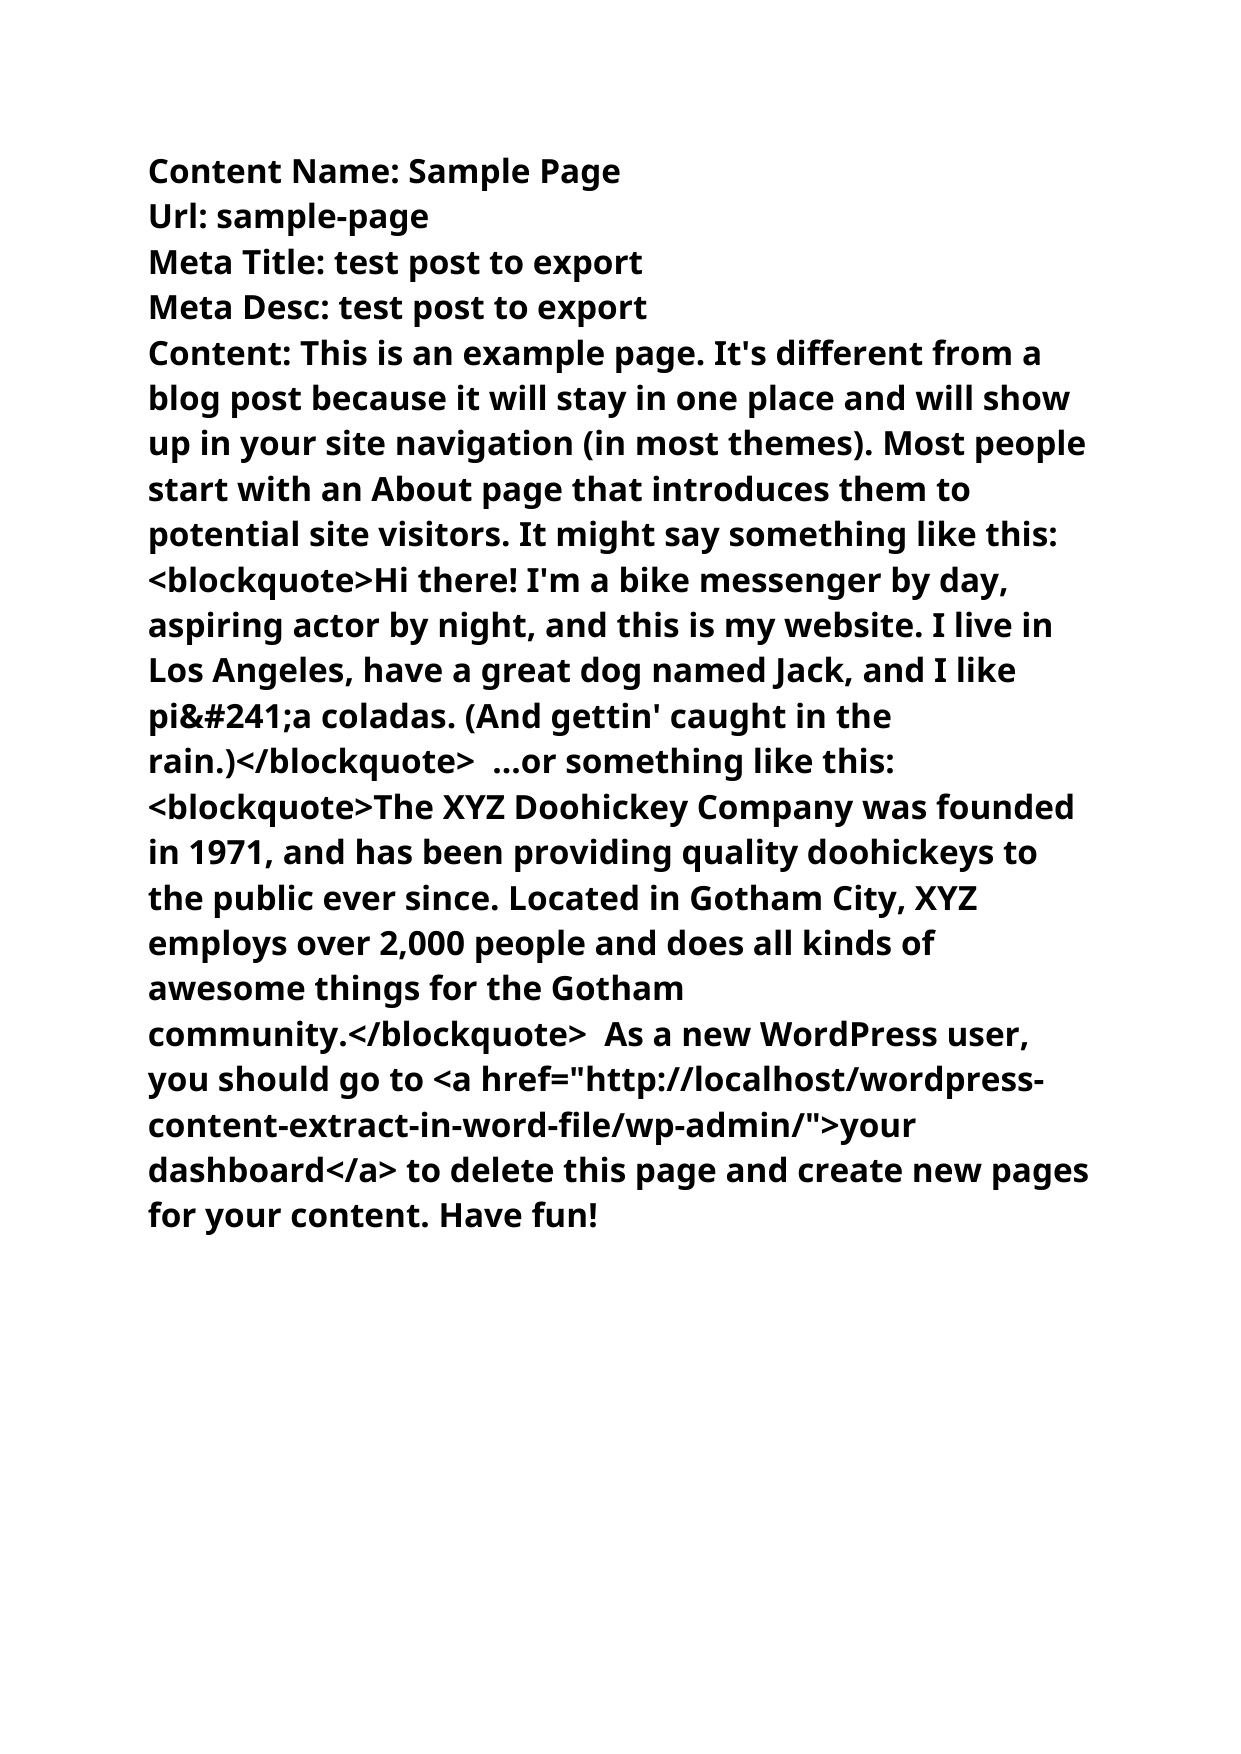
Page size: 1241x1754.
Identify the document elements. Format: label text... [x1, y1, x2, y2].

text Content: This is an example page. It's different from a blog post because it will stay in one place and will show up in your site navigation (in most themes). Most people start with an About page that introduces them to potential site visitors. It might say something like this: <blockquote>Hi there! I'm a bike messenger by day, aspiring actor by night, and this is my website. I live in Los Angeles, have a great dog named Jack, and I like pi&#241;a coladas. (And gettin' caught in the rain.)</blockquote> ...or something like this: <blockquote>The XYZ Doohickey Company was founded in 1971, and has been providing quality doohickeys to the public ever since. Located in Gotham City, XYZ employs over 2,000 people and does all kinds of awesome things for the Gotham community.</blockquote> As a new WordPress user, you should go to <a href="http://localhost/wordpress-content-extract-in-word-file/wp-admin/">your dashboard</a> to delete this page and create new pages for your content. Have fun! [148, 329, 1092, 1238]
text Meta Title: test post to export [148, 238, 1092, 284]
text Url: sample-page [148, 193, 1092, 238]
text Meta Desc: test post to export [148, 284, 1092, 329]
text Content Name: Sample Page [148, 148, 1092, 193]
